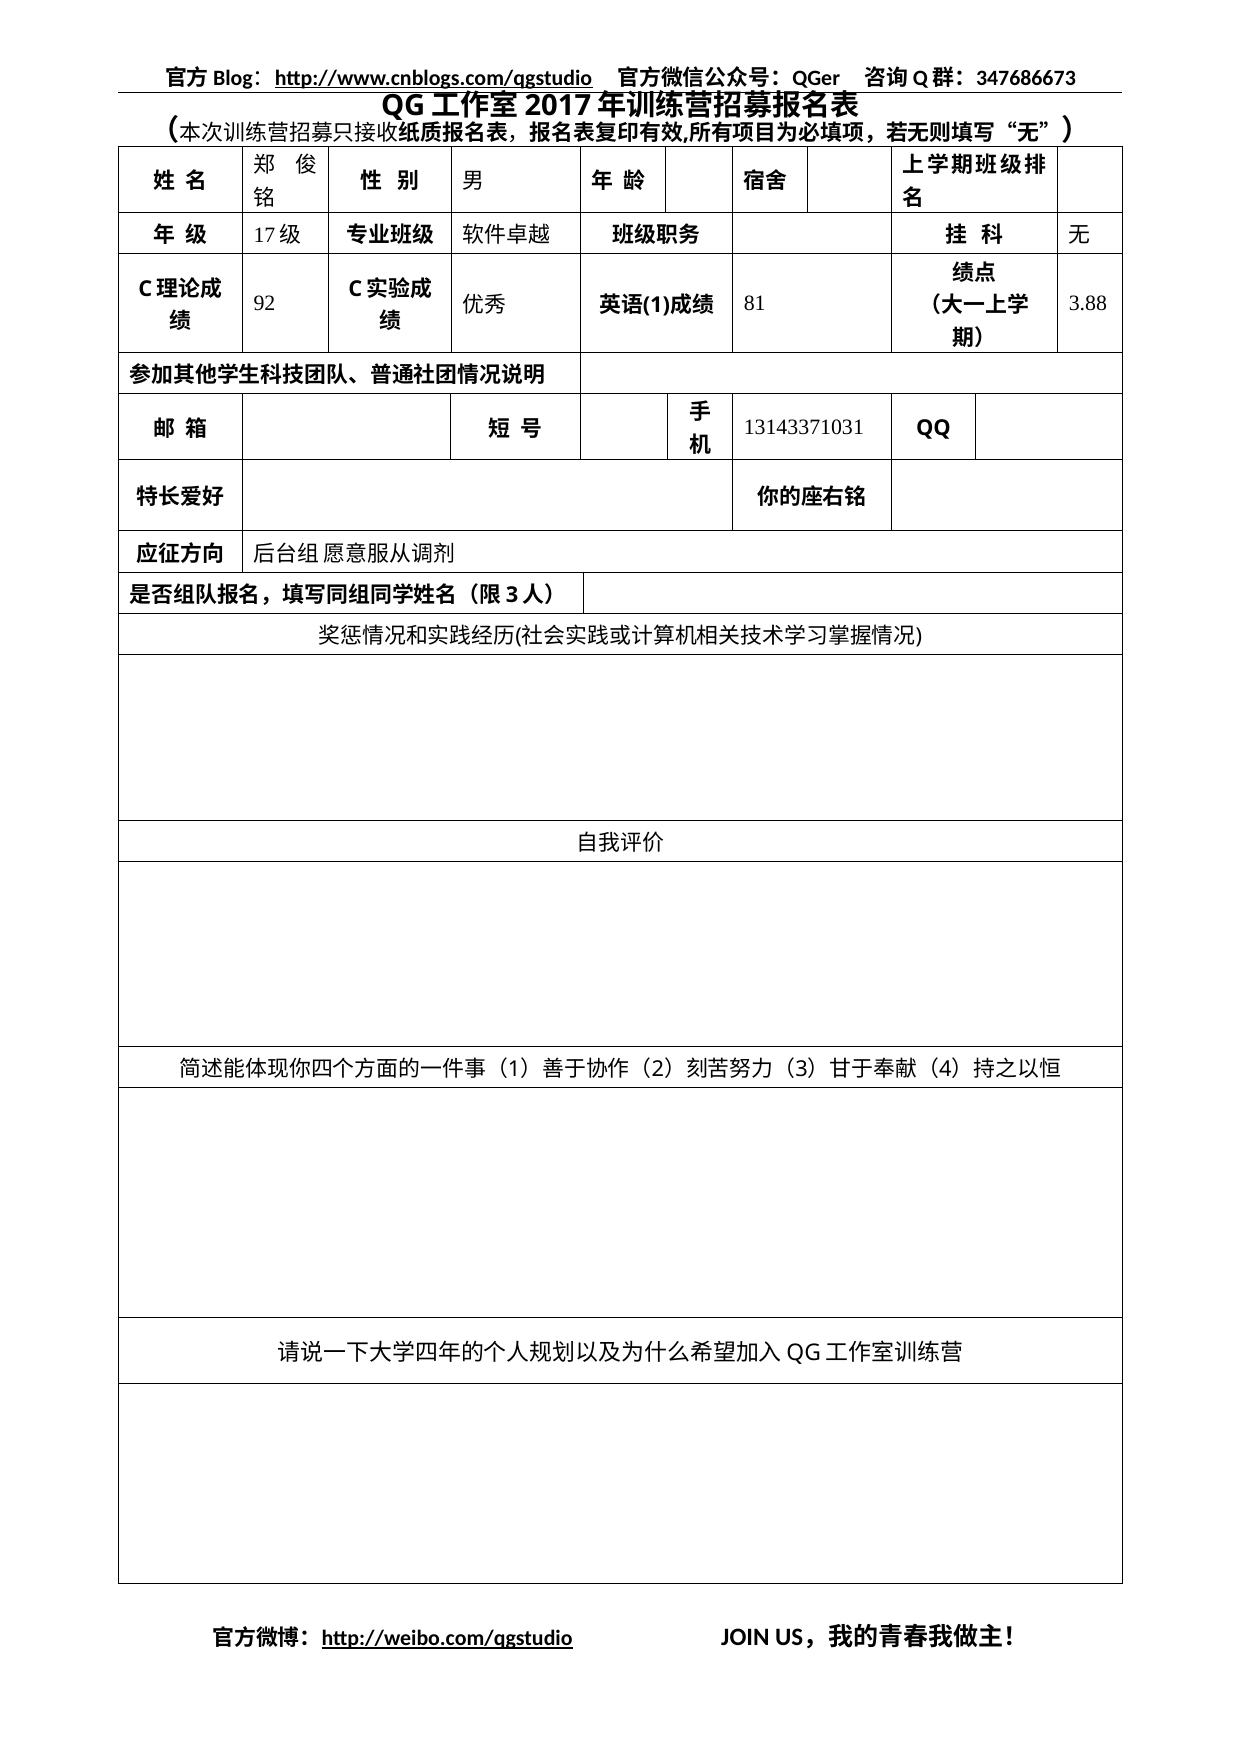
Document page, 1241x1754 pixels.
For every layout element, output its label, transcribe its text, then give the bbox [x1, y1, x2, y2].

table_cell 17级 [243, 213, 328, 253]
table_cell 手机 [668, 394, 732, 459]
table_cell C实验成绩 [329, 254, 451, 352]
table_cell [733, 213, 891, 253]
table_cell 英语(1)成绩 [581, 254, 732, 352]
table_cell [243, 394, 450, 459]
table_cell 优秀 [452, 254, 580, 352]
table_cell [119, 1384, 1122, 1583]
table_cell 81 [733, 254, 891, 352]
table_cell [581, 353, 1122, 393]
table_cell [243, 460, 732, 530]
table_cell 是否组队报名，填写同组同学姓名（限3人） [119, 573, 583, 613]
table_cell 特长爱好 [119, 460, 242, 530]
table_cell 13143371031 [733, 394, 891, 459]
table_header [666, 147, 732, 212]
table_header 郑俊铭 [243, 147, 328, 212]
table_cell C理论成绩 [119, 254, 242, 352]
table_cell 92 [243, 254, 328, 352]
table_header 宿舍 [733, 147, 807, 212]
table_header [1058, 147, 1122, 212]
table_cell 3.88 [1058, 254, 1122, 352]
table_cell [119, 1088, 1122, 1317]
table_cell [119, 655, 1122, 820]
table_header 男 [452, 147, 580, 212]
table_header 上学期班级排名 [892, 147, 1057, 212]
table_cell 自我评价 [119, 821, 1122, 861]
table_cell [976, 394, 1122, 459]
table_cell 简述能体现你四个方面的一件事（1）善于协作（2）刻苦努力（3）甘于奉献（4）持之以恒 [119, 1047, 1122, 1087]
table_cell 绩点 （大一上学期） [892, 254, 1057, 352]
table_header 年 龄 [581, 147, 665, 212]
table_header [808, 147, 891, 212]
table_cell 挂 科 [892, 213, 1057, 253]
table_header 性 别 [329, 147, 451, 212]
table_cell 软件卓越 [452, 213, 580, 253]
table_cell 奖惩情况和实践经历(社会实践或计算机相关技术学习掌握情况) [119, 614, 1122, 654]
table_cell [119, 862, 1122, 1046]
table_cell 专业班级 [329, 213, 451, 253]
table_cell 短 号 [451, 394, 580, 459]
table_cell 邮 箱 [119, 394, 242, 459]
table_header 姓 名 [119, 147, 242, 212]
table_cell [581, 394, 667, 459]
table_cell 班级职务 [581, 213, 732, 253]
table_cell QQ [892, 394, 975, 459]
table_cell 无 [1058, 213, 1122, 253]
table_cell 你的座右铭 [733, 460, 891, 530]
table_cell [892, 460, 1122, 530]
table_cell 参加其他学生科技团队、普通社团情况说明 [119, 353, 580, 393]
table_cell [584, 573, 1122, 613]
text （本次训练营招募只接收纸质报名表，报名表复印有效,所有项目为必填项，若无则填写“无”） [118, 121, 1122, 146]
table_cell 后台组 愿意服从调剂 [243, 531, 1122, 572]
table_cell 请说一下大学四年的个人规划以及为什么希望加入QG工作室训练营 [119, 1318, 1122, 1383]
table_cell 年 级 [119, 213, 242, 253]
text QG工作室2017年训练营招募报名表 [118, 96, 1122, 121]
table_cell 应征方向 [119, 531, 242, 572]
